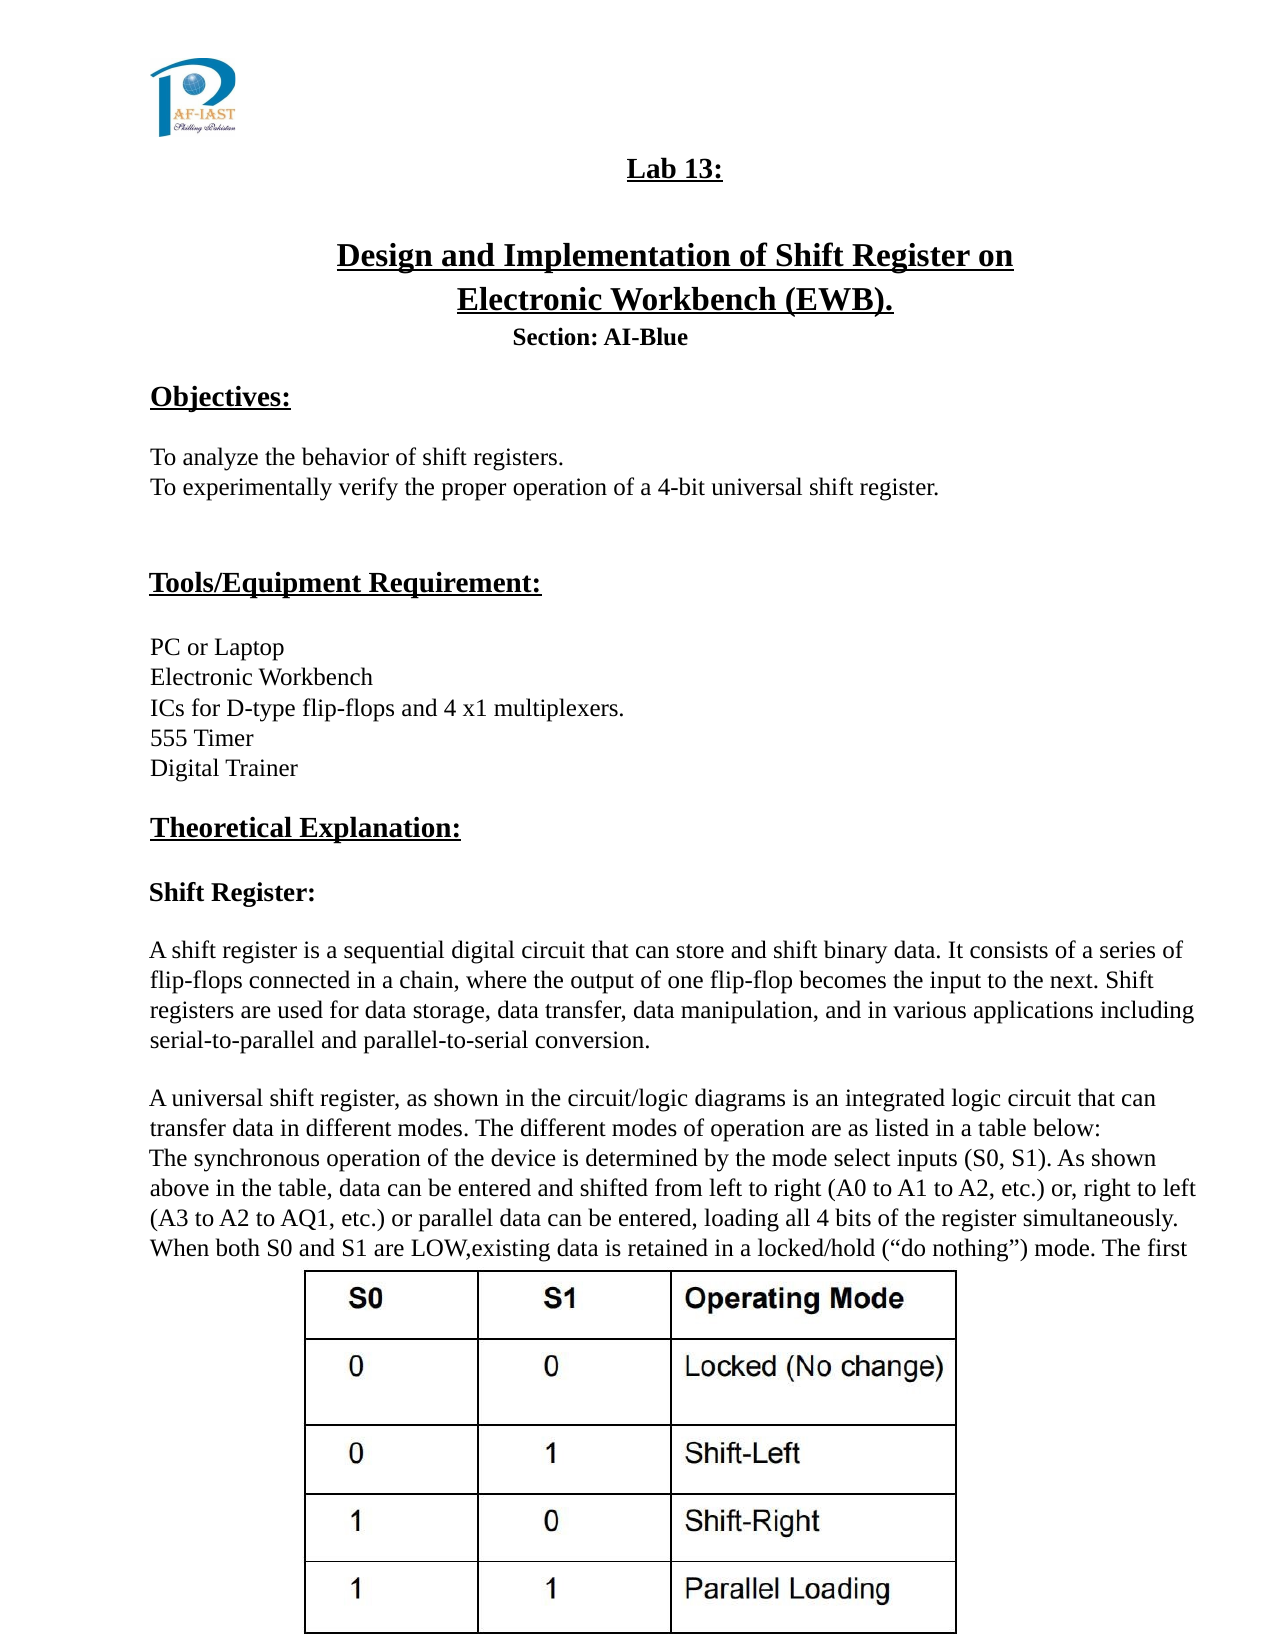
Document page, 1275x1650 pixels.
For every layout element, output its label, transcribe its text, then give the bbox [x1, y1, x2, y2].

text To experimentally verify the proper operation of a 4-bit universal shift register. [150, 472, 1199, 501]
text PC or Laptop [150, 632, 1199, 661]
text Tools/Equipment Requirement: [148, 565, 1199, 598]
text Shift Register: [148, 876, 1199, 908]
picture [150, 58, 236, 137]
text Digital Trainer [150, 753, 1199, 782]
picture [301, 1267, 958, 1635]
text Section: AI-Blue [150, 322, 843, 351]
text 555 Timer [150, 723, 1199, 752]
text A universal shift register, as shown in the circuit/logic diagrams is an integrated logic circuit that can transfer data in different modes. The different modes of operation are as listed in a table below: [148, 1083, 1199, 1142]
picture [212, 58, 236, 75]
text Objectives: [150, 379, 843, 413]
text Electronic Workbench [150, 662, 1199, 691]
text Design and Implementation of Shift Register on Electronic Workbench (EWB). [274, 236, 1076, 317]
text ICs for D-type flip-flops and 4 x1 multiplexers. [150, 693, 1199, 721]
text Lab 13: [150, 151, 1199, 184]
text A shift register is a sequential digital circuit that can store and shift binary data. It consists of a series of flip-flops connected in a chain, where the output of one flip-flop becomes the input to the next. Shift registers are used for data storage, data transfer, data manipulation, and in various applications including serial-to-parallel and parallel-to-serial conversion. [148, 935, 1199, 1053]
text Theoretical Explanation: [150, 810, 1199, 844]
text To analyze the behavior of shift registers. [150, 442, 1199, 471]
